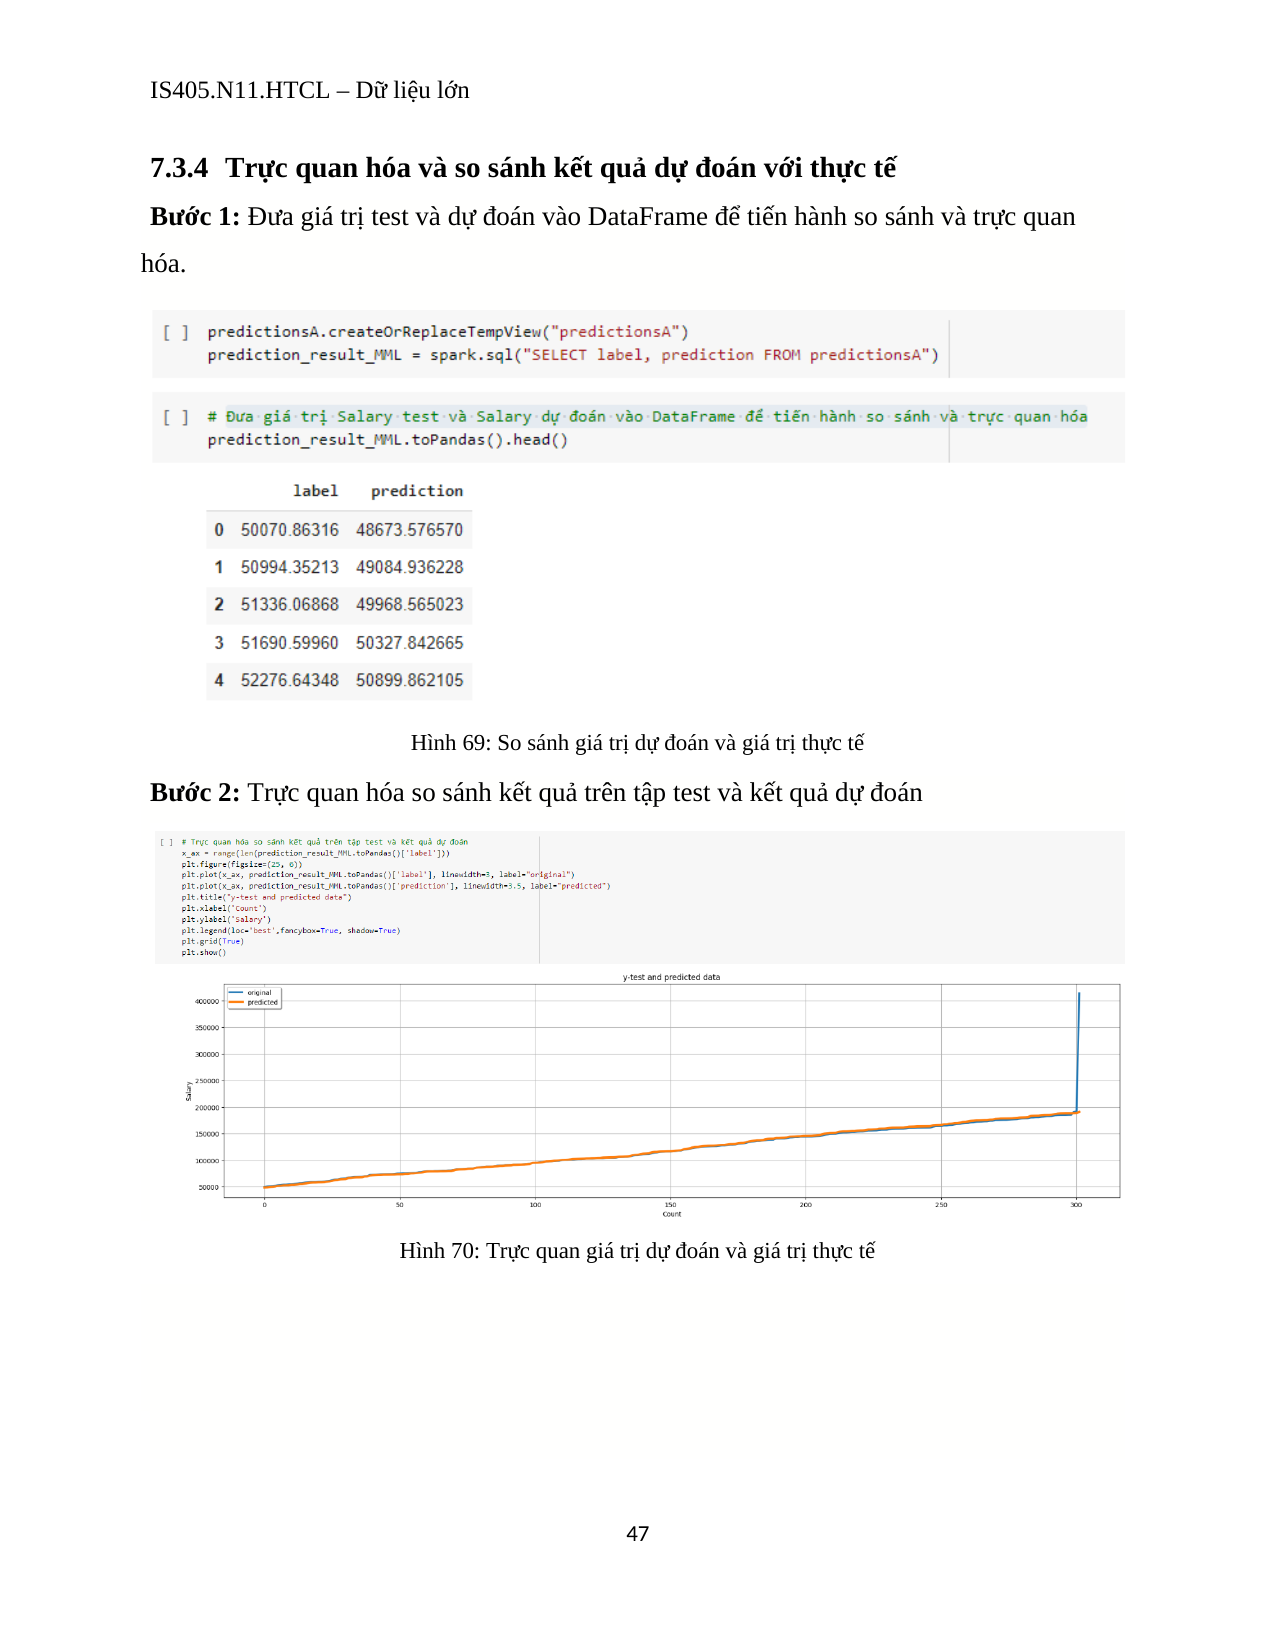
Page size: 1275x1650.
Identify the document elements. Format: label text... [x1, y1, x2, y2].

picture [150, 310, 1125, 712]
text Bước 2: Trực quan hóa so sánh kết quả trên tập test và kết quả dự đoán [141, 776, 1125, 807]
picture [150, 823, 1125, 1221]
text Bước 1: Đưa giá trị test và dự đoán vào DataFrame để tiến hành so sánh và trực quan hóa. [141, 200, 1125, 278]
subtitle 7.3.4 Trực quan hóa và so sánh kết quả dự đoán với thực tế [150, 150, 1125, 183]
